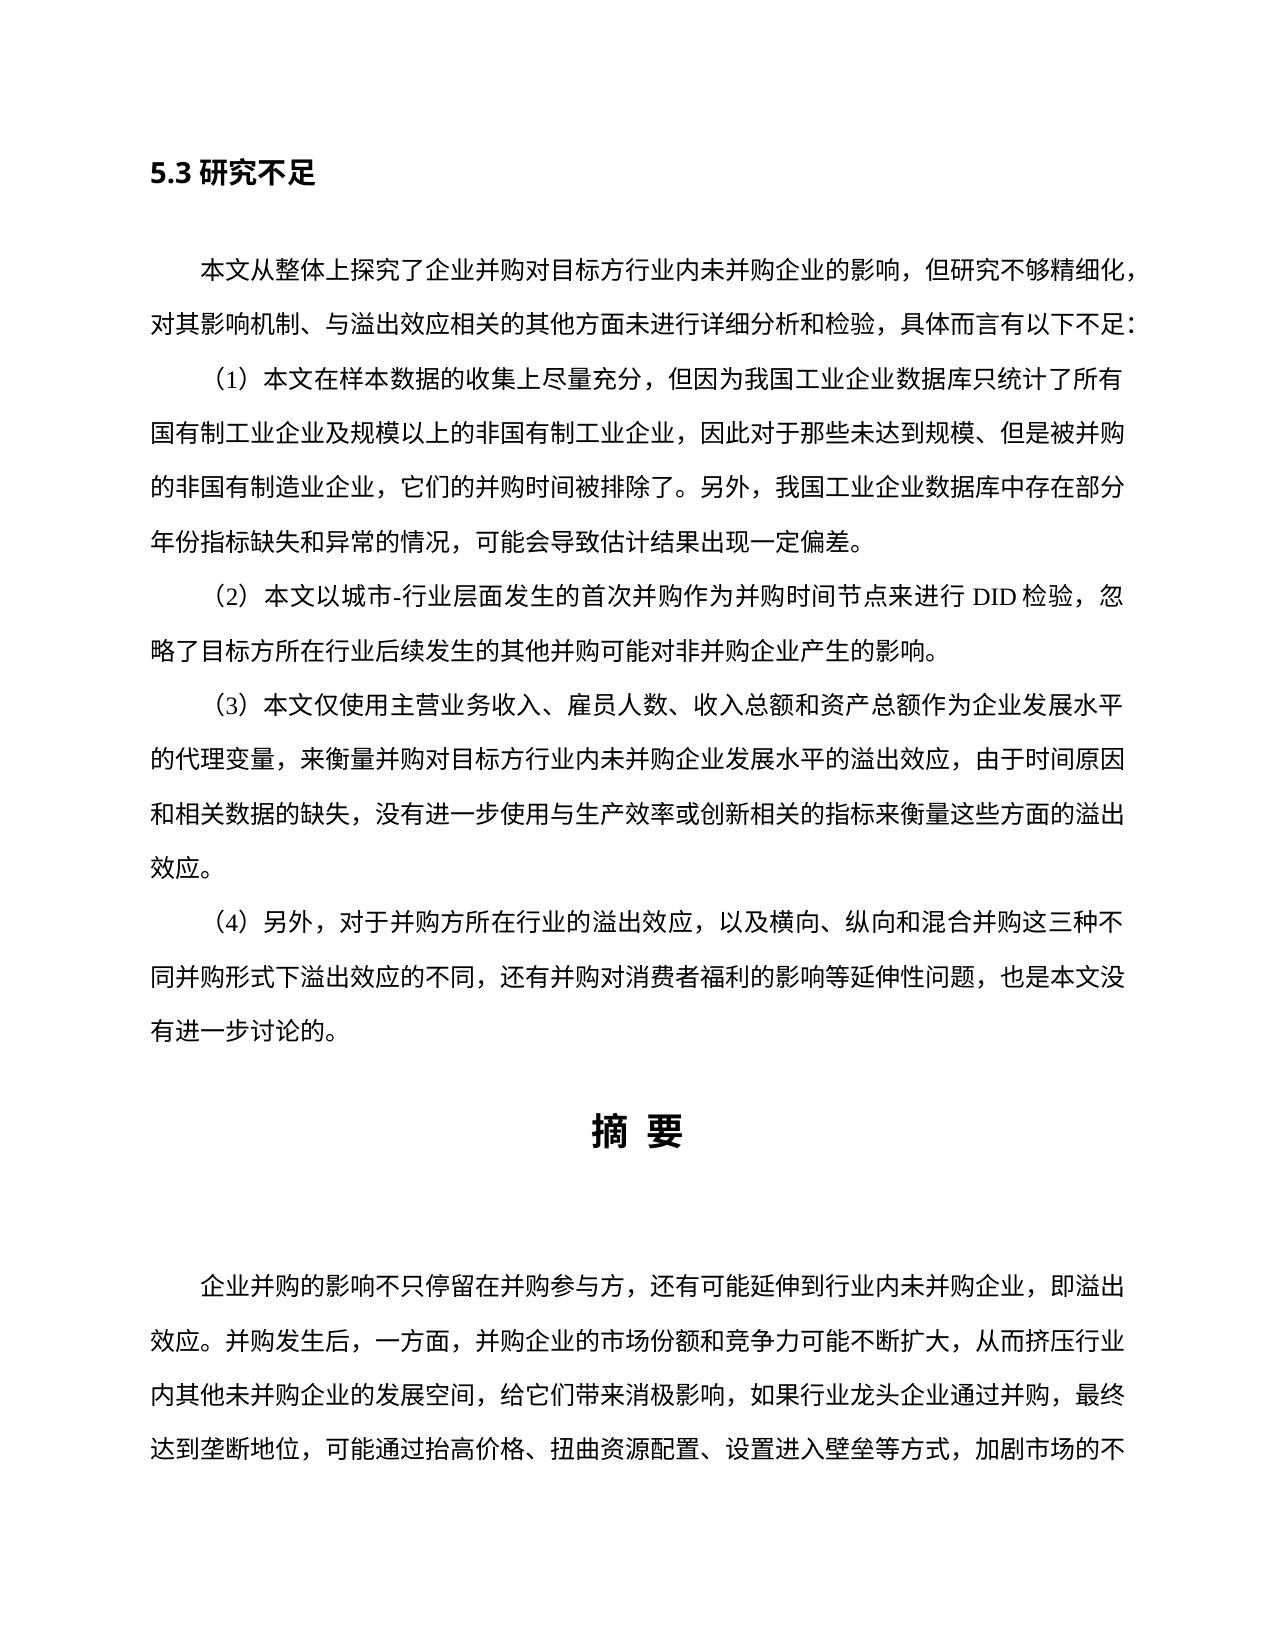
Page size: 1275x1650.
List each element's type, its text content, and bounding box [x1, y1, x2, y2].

text （3）本文仅使用主营业务收入、雇员人数、收入总额和资产总额作为企业发展水平的代理变量，来衡量并购对目标方行业内未并购企业发展水平的溢出效应，由于时间原因和相关数据的缺失，没有进一步使用与生产效率或创新相关的指标来衡量这些方面的溢出效应。 [150, 685, 1125, 885]
text （1）本文在样本数据的收集上尽量充分，但因为我国工业企业数据库只统计了所有国有制工业企业及规模以上的非国有制工业企业，因此对于那些未达到规模、但是被并购的非国有制造业企业，它们的并购时间被排除了。另外，我国工业企业数据库中存在部分年份指标缺失和异常的情况，可能会导致估计结果出现一定偏差。 [150, 359, 1125, 558]
text 本文从整体上探究了企业并购对目标方行业内未并购企业的影响，但研究不够精细化，对其影响机制、与溢出效应相关的其他方面未进行详细分析和检验，具体而言有以下不足： [150, 250, 1125, 341]
subtitle 摘 要 [150, 1101, 1125, 1156]
text （2）本文以城市-行业层面发生的首次并购作为并购时间节点来进行DID检验，忽略了目标方所在行业后续发生的其他并购可能对非并购企业产生的影响。 [150, 577, 1125, 667]
text （4）另外，对于并购方所在行业的溢出效应，以及横向、纵向和混合并购这三种不同并购形式下溢出效应的不同，还有并购对消费者福利的影响等延伸性问题，也是本文没有进一步讨论的。 [150, 903, 1125, 1048]
subtitle 5.3 研究不足 [150, 150, 1125, 192]
